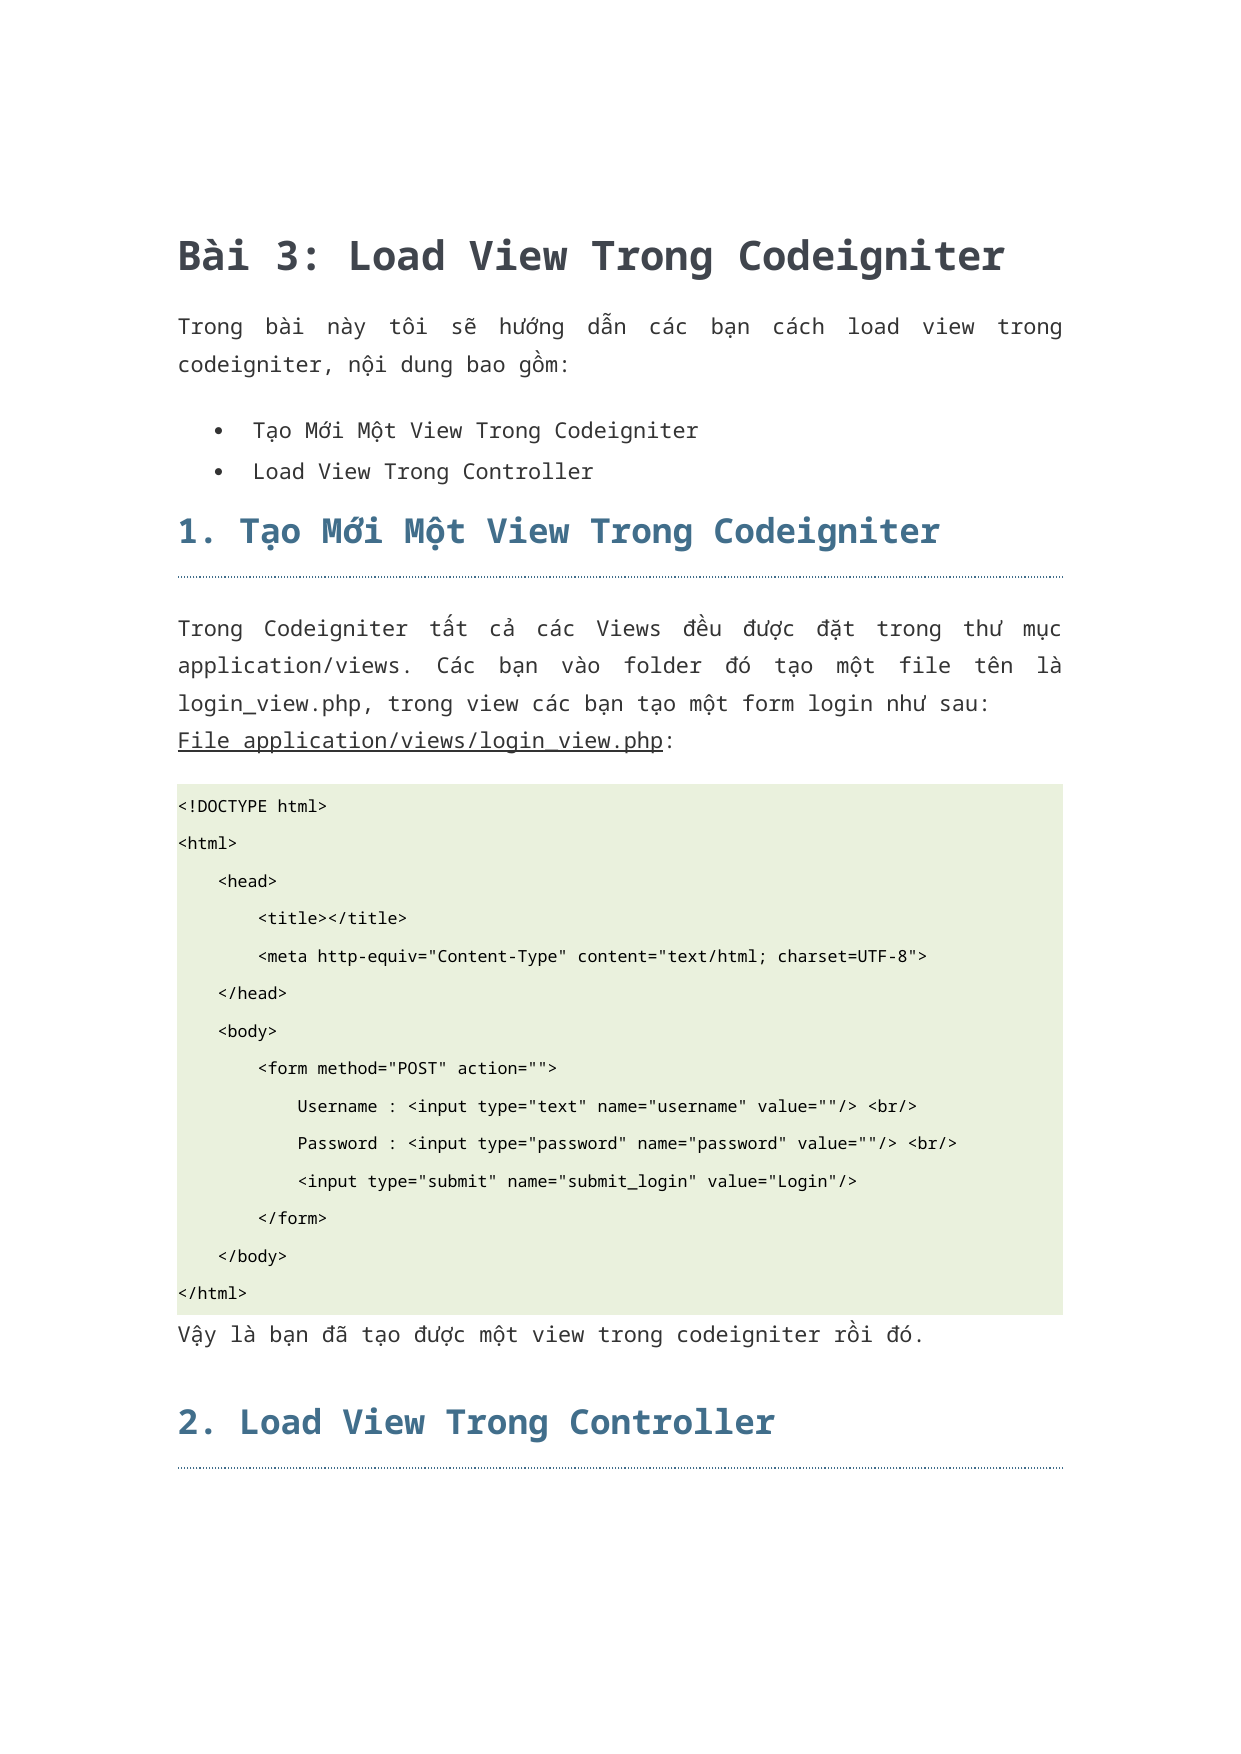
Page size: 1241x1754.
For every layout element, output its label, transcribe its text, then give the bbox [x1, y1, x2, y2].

text Trong Codeigniter tất cả các Views đều được đặt trong thư mục application/views. Các bạn vào folder đó tạo một file tên là login_view.php, trong view các bạn tạo một form login như sau: File application/views/login_view.php: [177, 609, 1063, 759]
text 2. Load View Trong Controller [177, 1384, 1063, 1469]
text Bài 3: Load View Trong Codeigniter [177, 217, 1063, 292]
list Tạo Mới Một View Trong Codeigniter [215, 412, 1063, 449]
text 1. Tạo Mới Một View Trong Codeigniter [177, 493, 1063, 578]
text Vậy là bạn đã tạo được một view trong codeigniter rồi đó. [177, 1315, 1063, 1353]
table_header <!DOCTYPE html> <html> <head> <title></title> <meta http-equiv="Content-Type" content="text/html; charset=UTF-8"> </head> <body> <form method="POST" action=""> Username : <input type="text" name="username" value=""/> <br/> Password : <input type="password" name="password" value=""/> <br/> <input type="submit" name="submit_login" value="Login"/> </form> </body> </html> [177, 784, 1063, 1315]
list Load View Trong Controller [215, 452, 1063, 490]
text Trong bài này tôi sẽ hướng dẫn các bạn cách load view trong codeigniter, nội dung bao gồm: [177, 307, 1063, 382]
